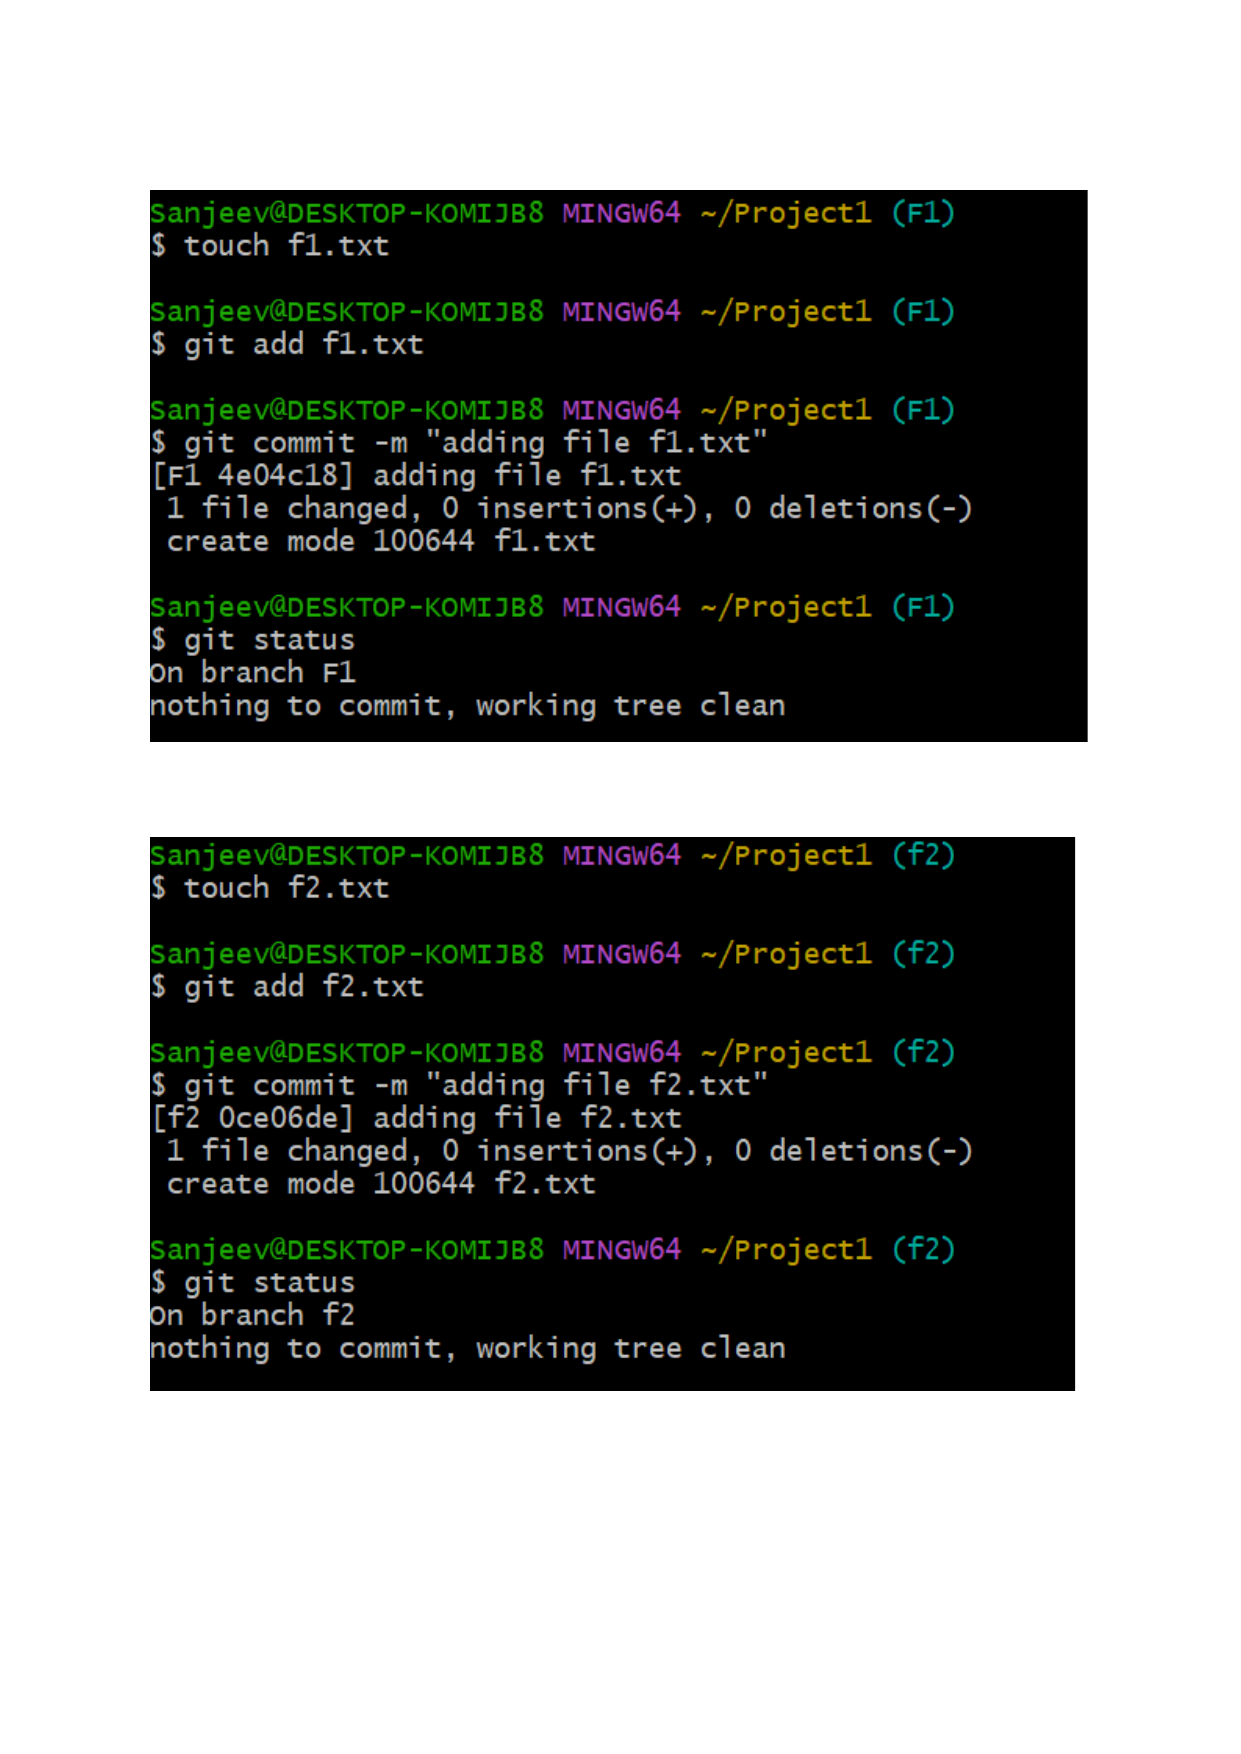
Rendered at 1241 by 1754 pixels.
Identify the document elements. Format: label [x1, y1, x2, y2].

picture [150, 190, 1088, 742]
picture [150, 837, 1075, 1391]
